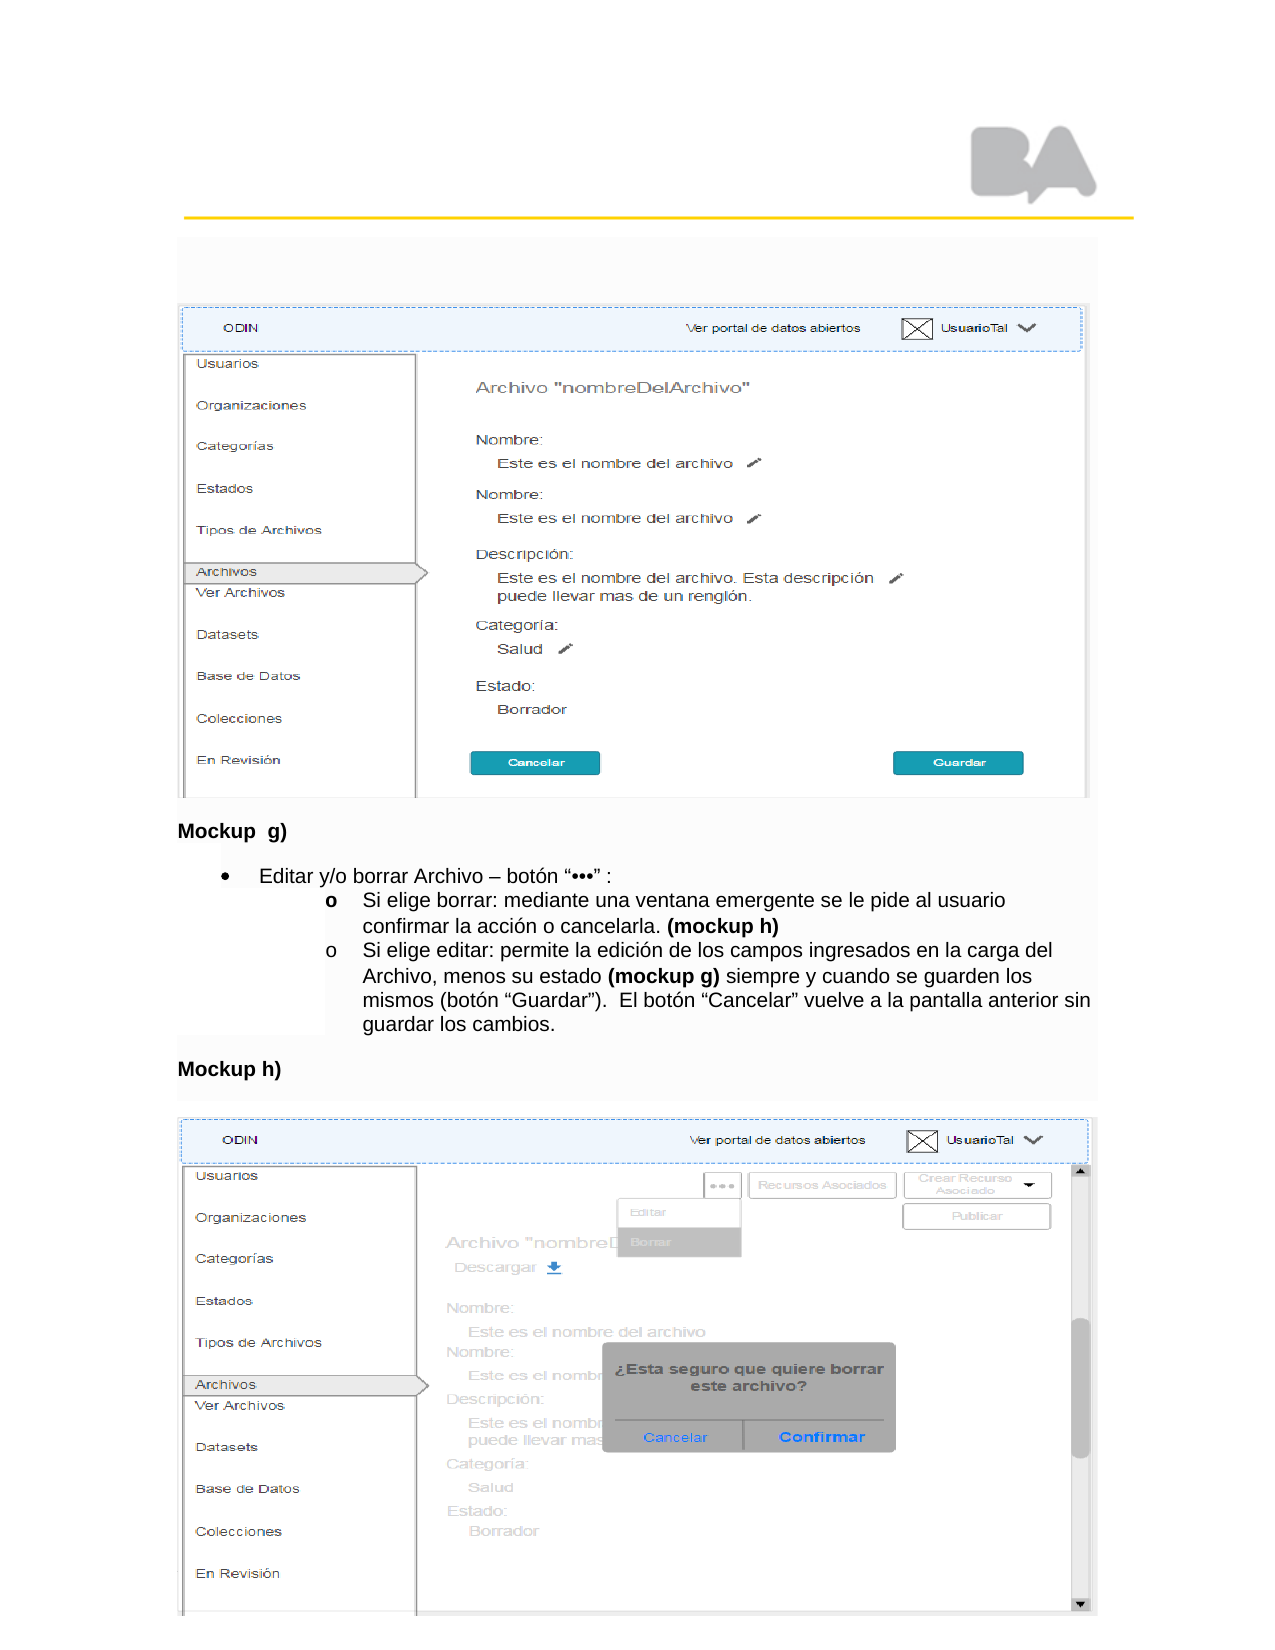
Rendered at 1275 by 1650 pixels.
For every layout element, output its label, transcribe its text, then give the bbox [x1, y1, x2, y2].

picture [177, 1117, 1098, 1616]
text Mockup h) [177, 1056, 1098, 1080]
list Si elige editar: permite la edición de los campos ingresados en la carga del Archivo, menos su estado (mockup g) siempre y cuando se guarden los mismos (botón “Guardar”). El botón “Cancelar” vuelve a la pantalla anterior sin guardar los cambios. [325, 938, 1098, 1036]
picture [177, 118, 1141, 230]
picture [177, 303, 1089, 797]
list Si elige borrar: mediante una ventana emergente se le pide al usuario confirmar la acción o cancelarla. (mockup h) [325, 888, 1098, 938]
list Editar y/o borrar Archivo – botón “•••” : [221, 864, 1098, 888]
